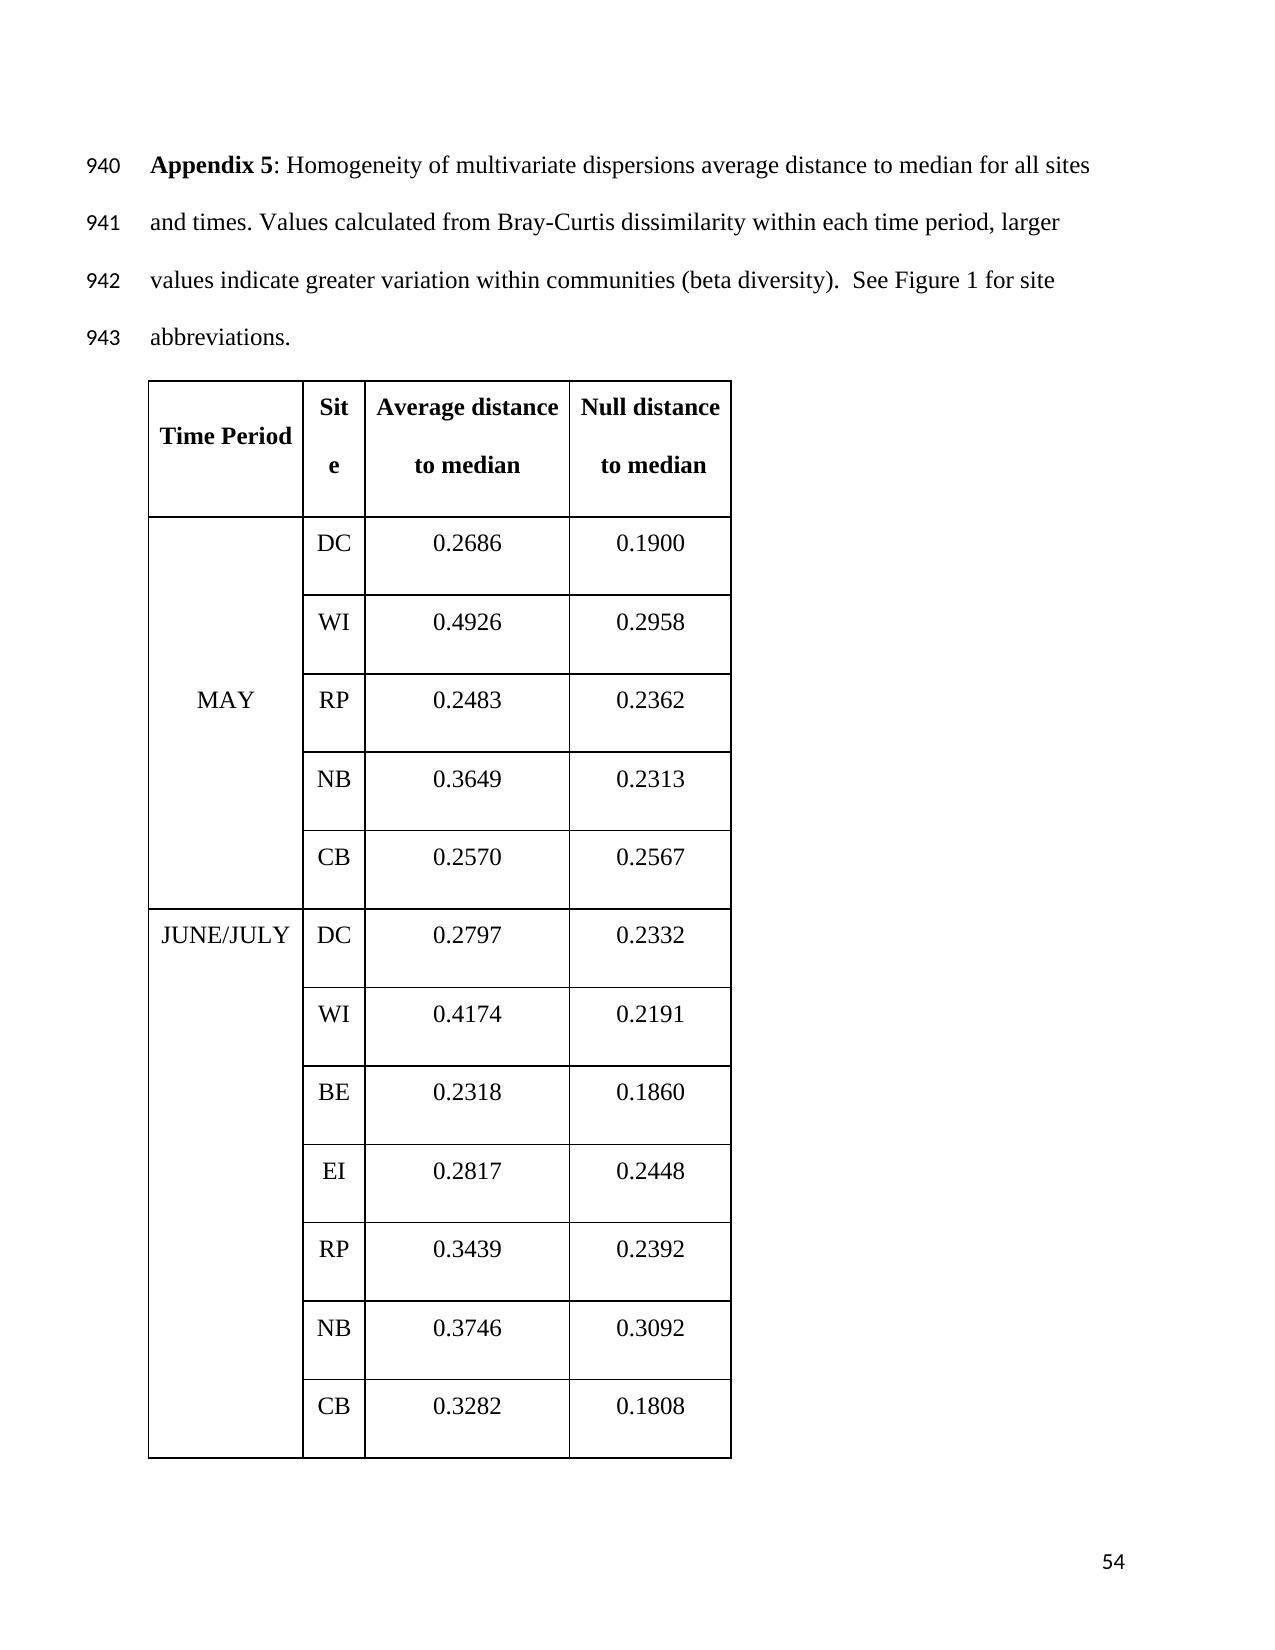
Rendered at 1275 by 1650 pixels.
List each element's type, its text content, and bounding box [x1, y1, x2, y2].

table_cell 0.2483 [366, 675, 569, 751]
text Appendix 5: Homogeneity of multivariate dispersions average distance to median for all sites and times. Values calculated from Bray-Curtis dissimilarity within each time period, larger values indicate greater variation within communities (beta diversity). See Figure 1 for site abbreviations. [150, 150, 1125, 351]
table_cell WI [304, 596, 364, 673]
table_cell BE [304, 1067, 364, 1143]
table_cell 0.1808 [570, 1380, 730, 1457]
table_cell JUNE/JULY [149, 910, 302, 1457]
table_cell 0.3282 [366, 1380, 569, 1457]
table_cell 0.1860 [570, 1067, 730, 1143]
table_cell 0.1900 [570, 518, 730, 594]
table_cell DC [304, 518, 364, 594]
table_cell RP [304, 675, 364, 751]
table_cell 0.2362 [570, 675, 730, 751]
table_header Average distance to median [366, 382, 569, 516]
table_cell DC [304, 910, 364, 987]
table_cell EI [304, 1145, 364, 1222]
table_cell 0.3092 [570, 1302, 730, 1379]
table_cell 0.2448 [570, 1145, 730, 1222]
table_cell 0.2318 [366, 1067, 569, 1143]
table_cell 0.3746 [366, 1302, 569, 1379]
table_cell 0.2570 [366, 831, 569, 908]
table_cell CB [304, 1380, 364, 1457]
table_cell WI [304, 988, 364, 1065]
table_cell 0.4926 [366, 596, 569, 673]
table_cell 0.2817 [366, 1145, 569, 1222]
table_cell 0.2686 [366, 518, 569, 594]
table_cell 0.4174 [366, 988, 569, 1065]
table_cell 0.3439 [366, 1223, 569, 1300]
table_cell 0.2392 [570, 1223, 730, 1300]
table_cell CB [304, 831, 364, 908]
table_cell 0.2567 [570, 831, 730, 908]
table_cell 0.2332 [570, 910, 730, 987]
table_cell 0.2797 [366, 910, 569, 987]
table_cell NB [304, 1302, 364, 1379]
table_header Time Period [149, 382, 302, 516]
table_cell MAY [149, 518, 302, 908]
table_cell 0.2958 [570, 596, 730, 673]
table_header Null distance to median [570, 382, 730, 516]
table_header Site [304, 382, 364, 516]
table_cell NB [304, 753, 364, 830]
table_cell 0.2313 [570, 753, 730, 830]
table_cell RP [304, 1223, 364, 1300]
table_cell 0.3649 [366, 753, 569, 830]
table_cell 0.2191 [570, 988, 730, 1065]
